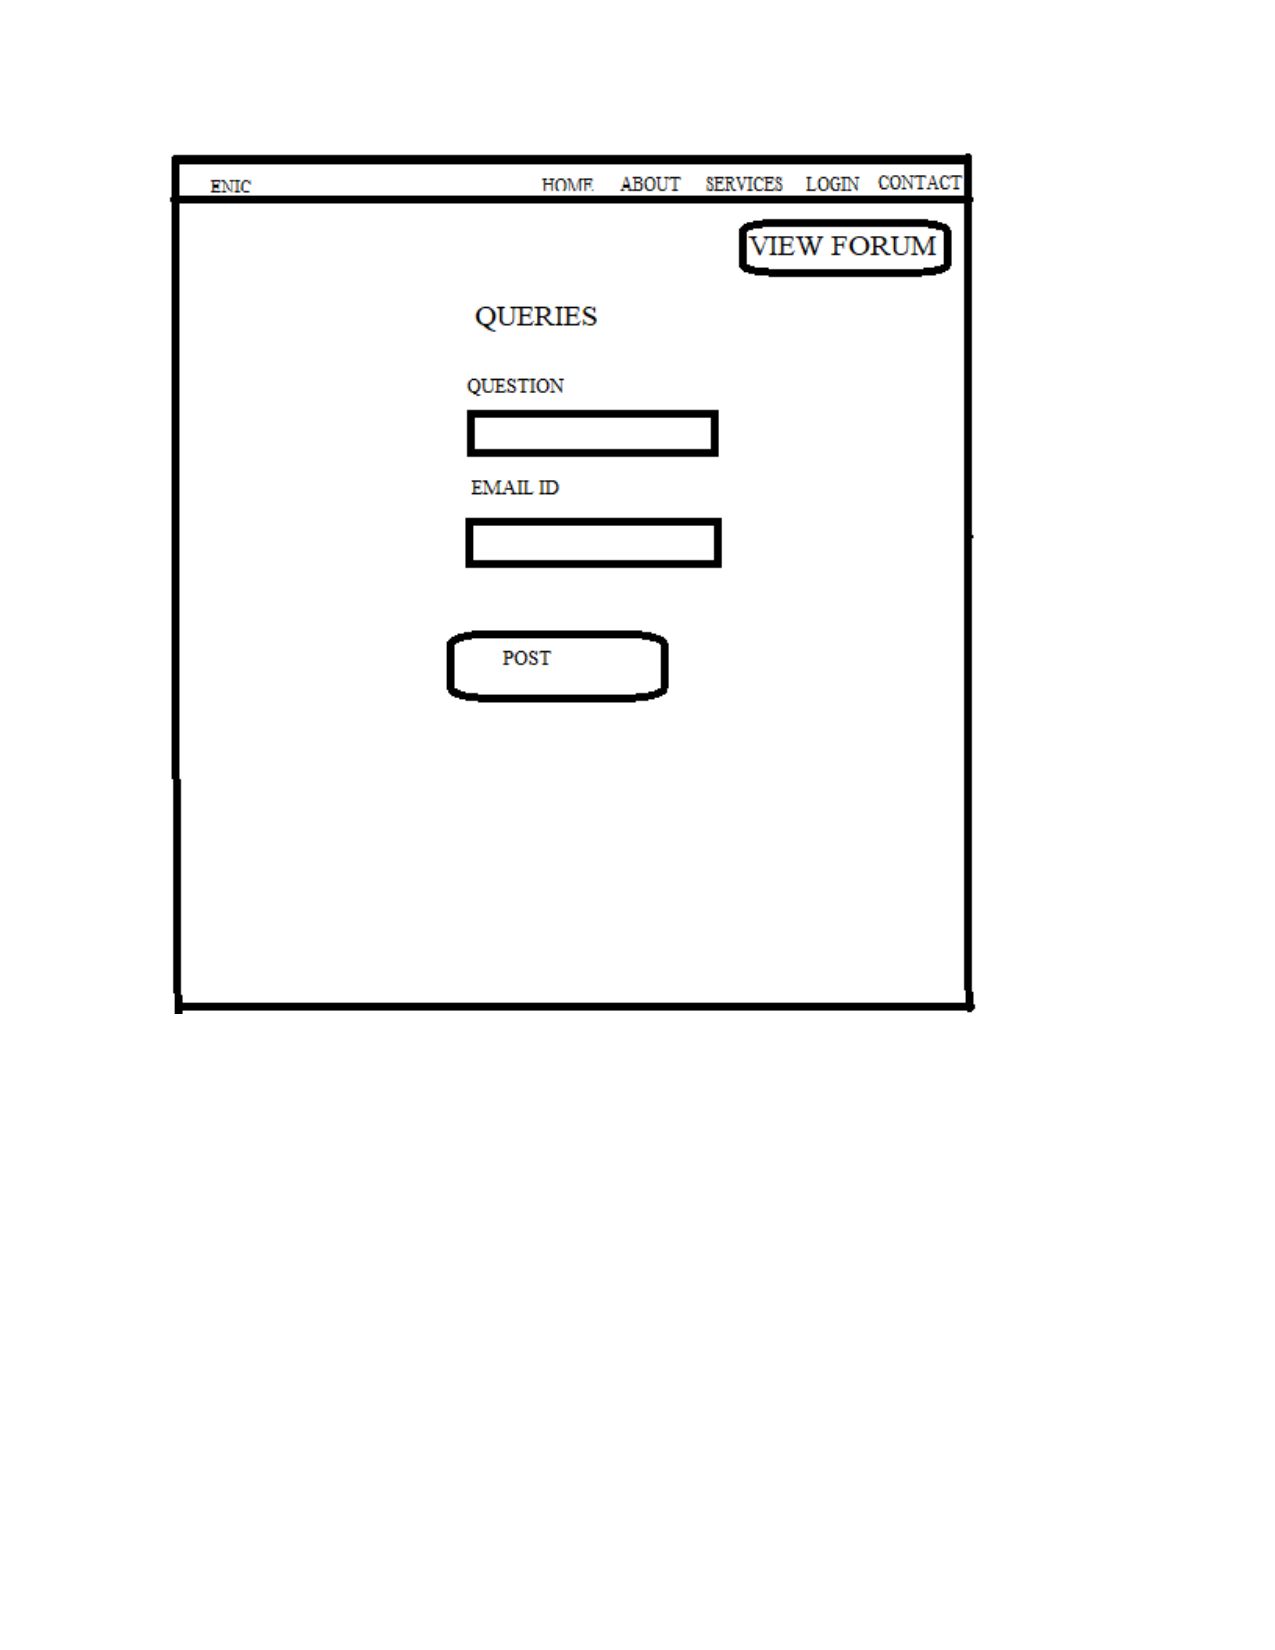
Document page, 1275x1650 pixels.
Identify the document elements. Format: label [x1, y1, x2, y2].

picture [150, 150, 1005, 1014]
